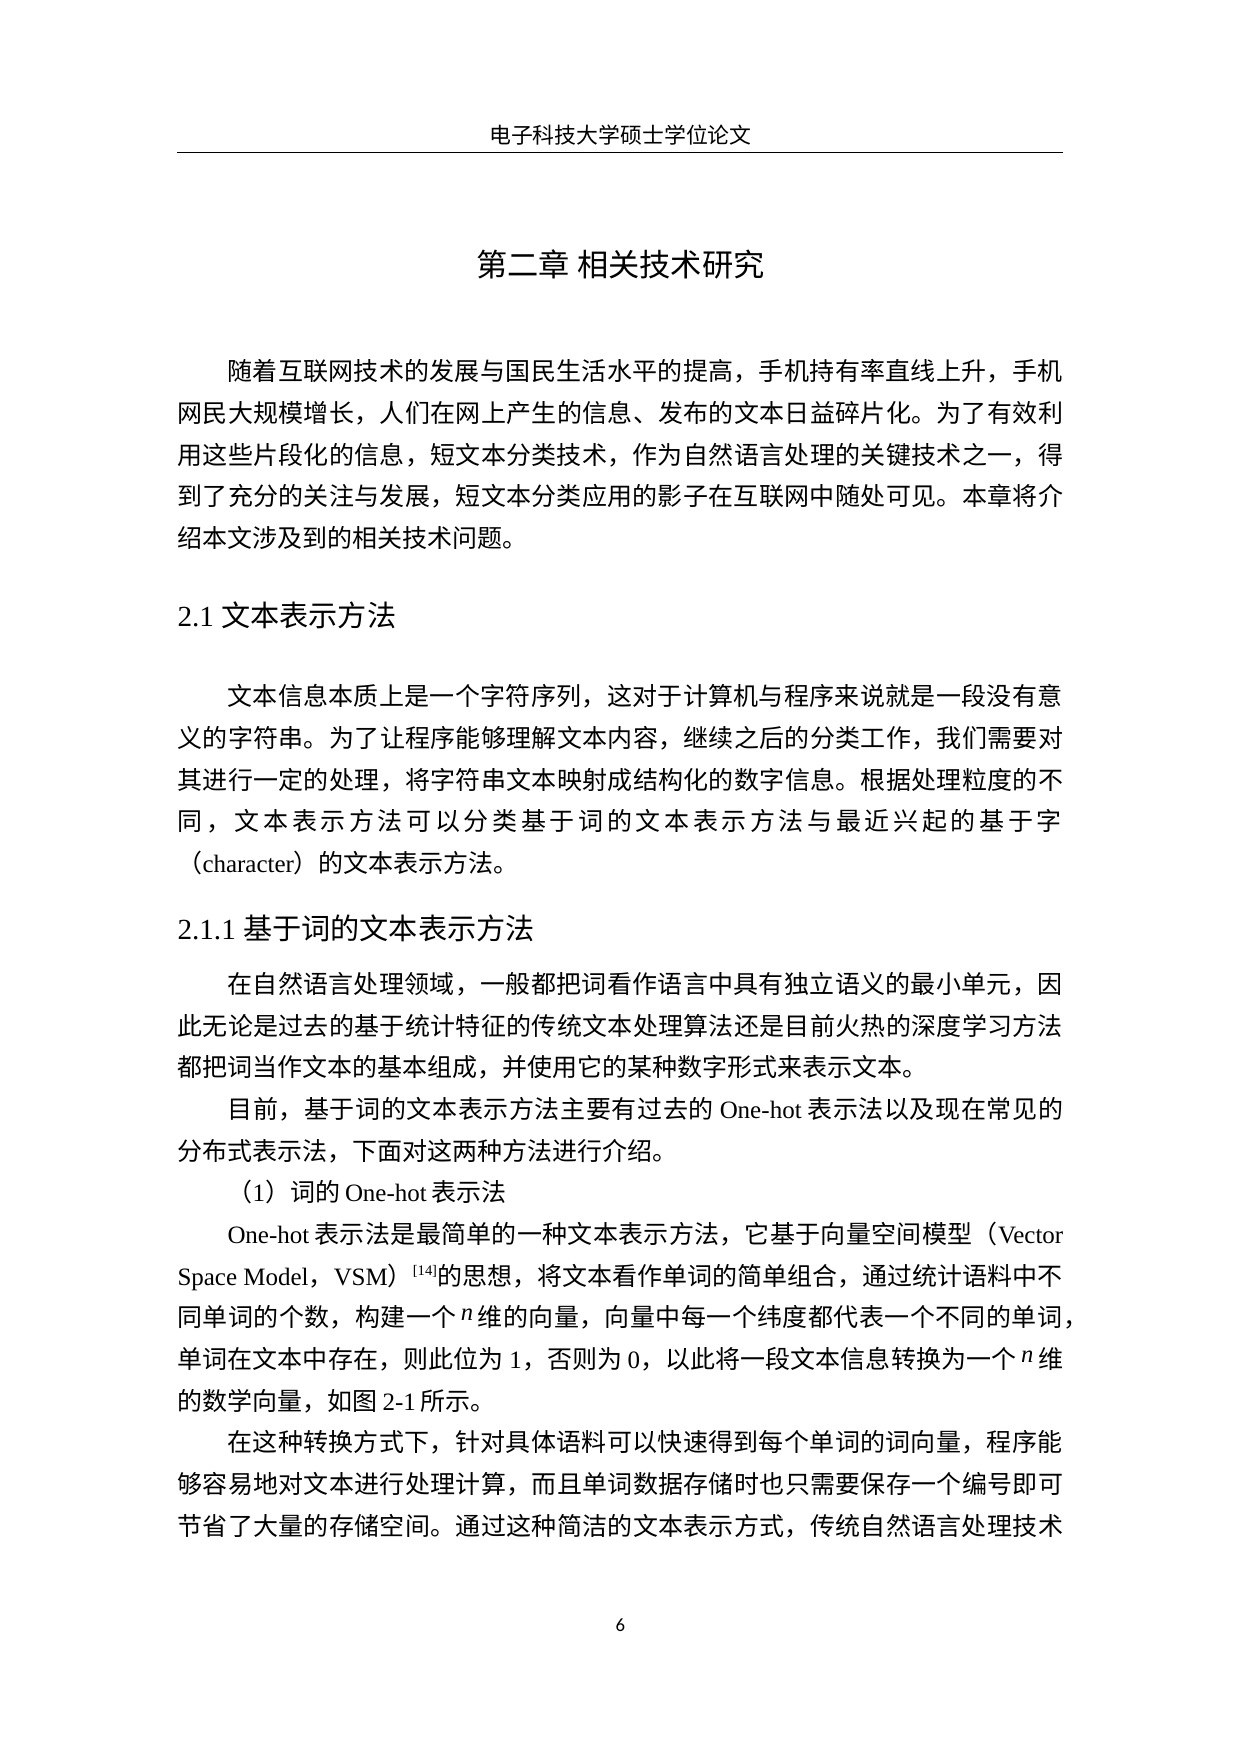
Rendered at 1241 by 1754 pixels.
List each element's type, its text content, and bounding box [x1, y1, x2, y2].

text 第二章 相关技术研究 [177, 240, 1063, 285]
text 随着互联网技术的发展与国民生活水平的提高，手机持有率直线上升，手机网民大规模增长，人们在网上产生的信息、发布的文本日益碎片化。为了有效利用这些片段化的信息，短文本分类技术，作为自然语言处理的关键技术之一，得到了充分的关注与发展，短文本分类应用的影子在互联网中随处可见。本章将介绍本文涉及到的相关技术问题。 [177, 347, 1063, 556]
text 文本信息本质上是一个字符序列，这对于计算机与程序来说就是一段没有意义的字符串。为了让程序能够理解文本内容，继续之后的分类工作，我们需要对其进行一定的处理，将字符串文本映射成结构化的数字信息。根据处理粒度的不同，文本表示方法可以分类基于词的文本表示方法与最近兴起的基于字（character）的文本表示方法。 [177, 672, 1063, 881]
text 2.1.1 基于词的文本表示方法 [177, 906, 1063, 947]
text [177, 1418, 1063, 1543]
text （1）词的One-hot表示法 [177, 1168, 1063, 1210]
text One-hot表示法是最简单的一种文本表示方法，它基于向量空间模型（Vector Space Model，VSM）[14]的思想，将文本看作单词的简单组合，通过统计语料中不同单词的个数，构建一个维的向量，向量中每一个纬度都代表一个不同的单词，单词在文本中存在，则此位为1，否则为0，以此将一段文本信息转换为一个维的数学向量，如图2-1所示。 [177, 1210, 1063, 1418]
text 目前，基于词的文本表示方法主要有过去的One-hot表示法以及现在常见的分布式表示法，下面对这两种方法进行介绍。 [177, 1085, 1063, 1168]
text 在自然语言处理领域，一般都把词看作语言中具有独立语义的最小单元，因此无论是过去的基于统计特征的传统文本处理算法还是目前火热的深度学习方法，都把词当作文本的基本组成，并使用它的某种数字形式来表示文本。 [177, 960, 1063, 1085]
text 2.1 文本表示方法 [177, 593, 1063, 635]
